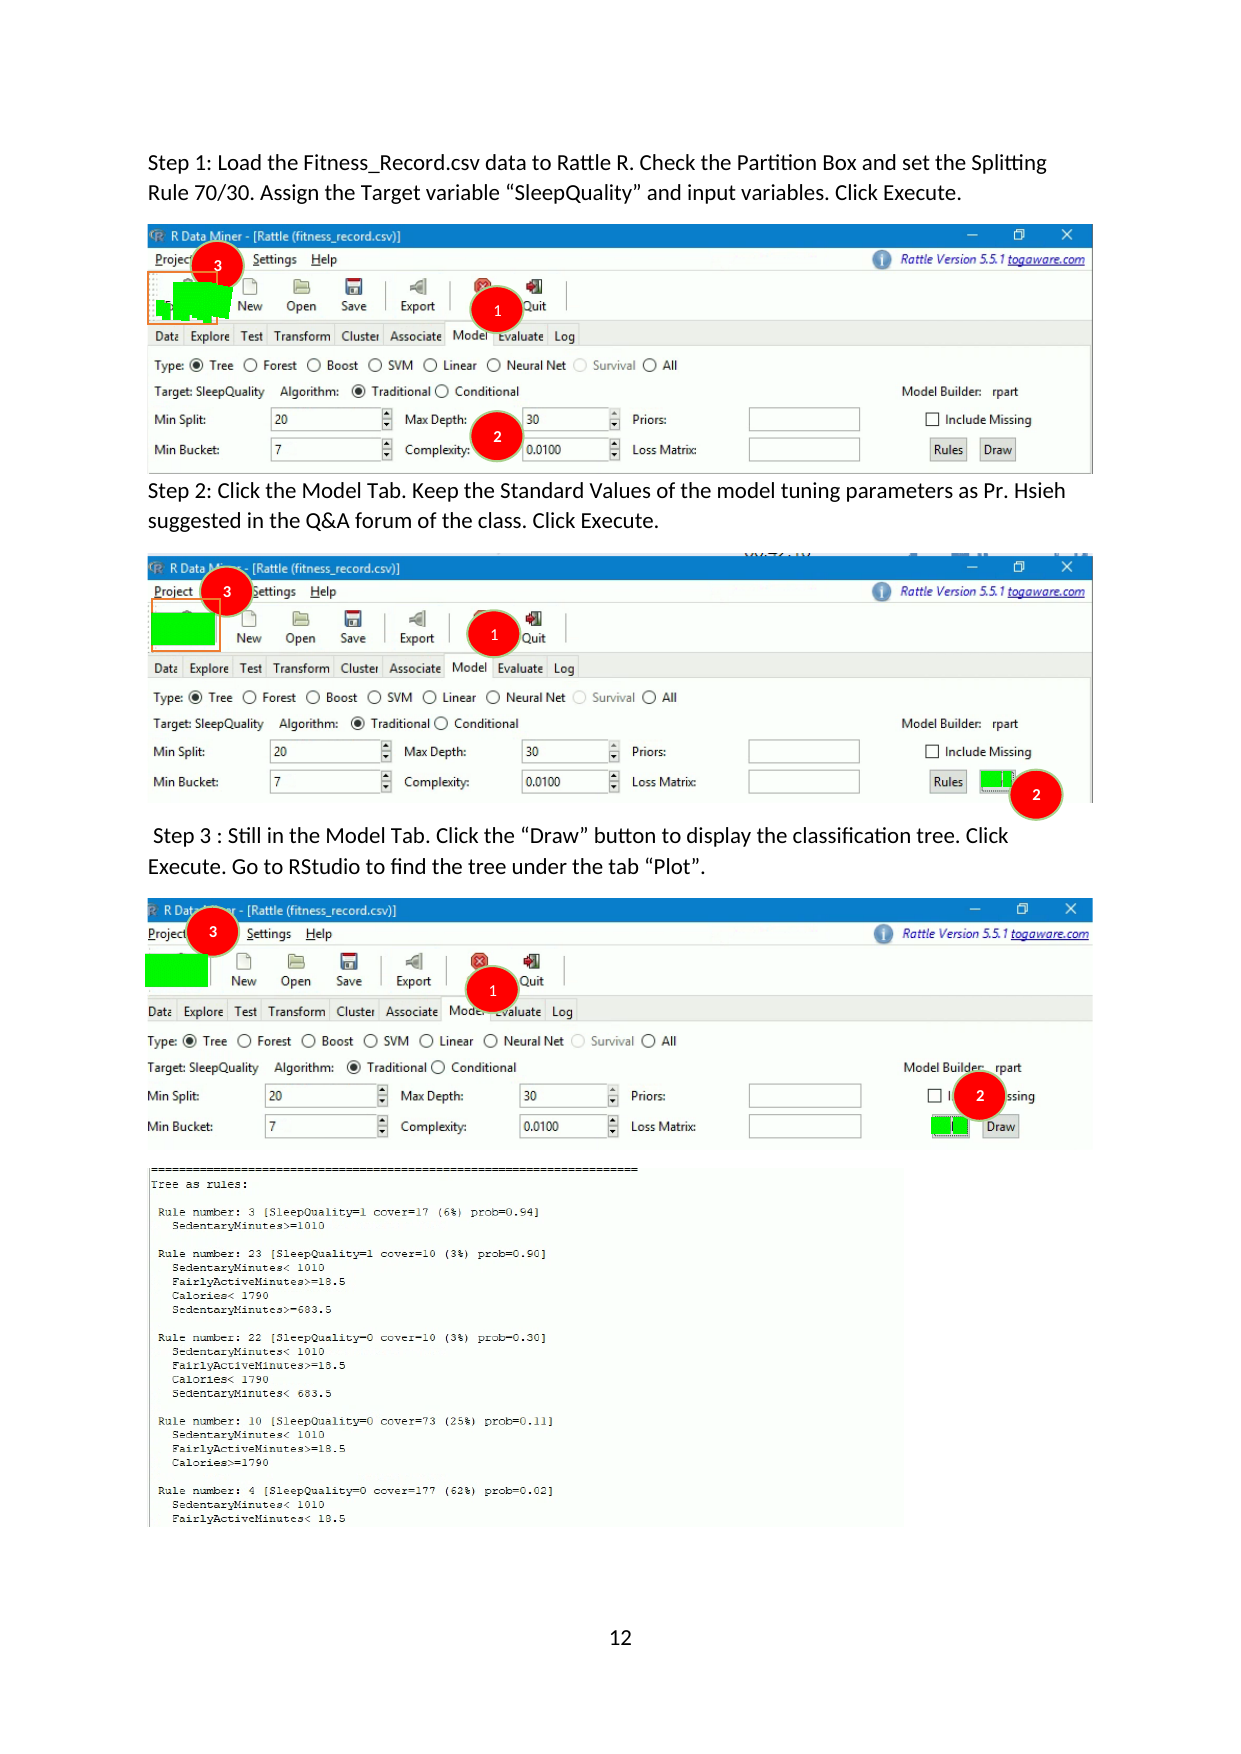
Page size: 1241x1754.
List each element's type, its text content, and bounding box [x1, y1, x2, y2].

text Step 3 : Still in the Model Tab. Click the “Draw” button to display the classification tree. Click Execute. Go to RStudio to find the tree under the tab “Plot”. [148, 822, 1093, 880]
picture [138, 898, 1093, 1150]
picture [147, 1168, 904, 1527]
text Step 2: Click the Model Tab. Keep the Standard Values of the model tuning parameters as Pr. Hsieh suggested in the Q&A forum of the class. Click Execute. [148, 474, 1093, 534]
picture [144, 553, 1093, 803]
picture [147, 224, 1093, 474]
text Step 1: Load the Fitness_Record.csv data to Rattle R. Check the Partition Box and set the Splitting Rule 70/30. Assign the Target variable “SleepQuality” and input variables. Click Execute. [148, 148, 1093, 206]
